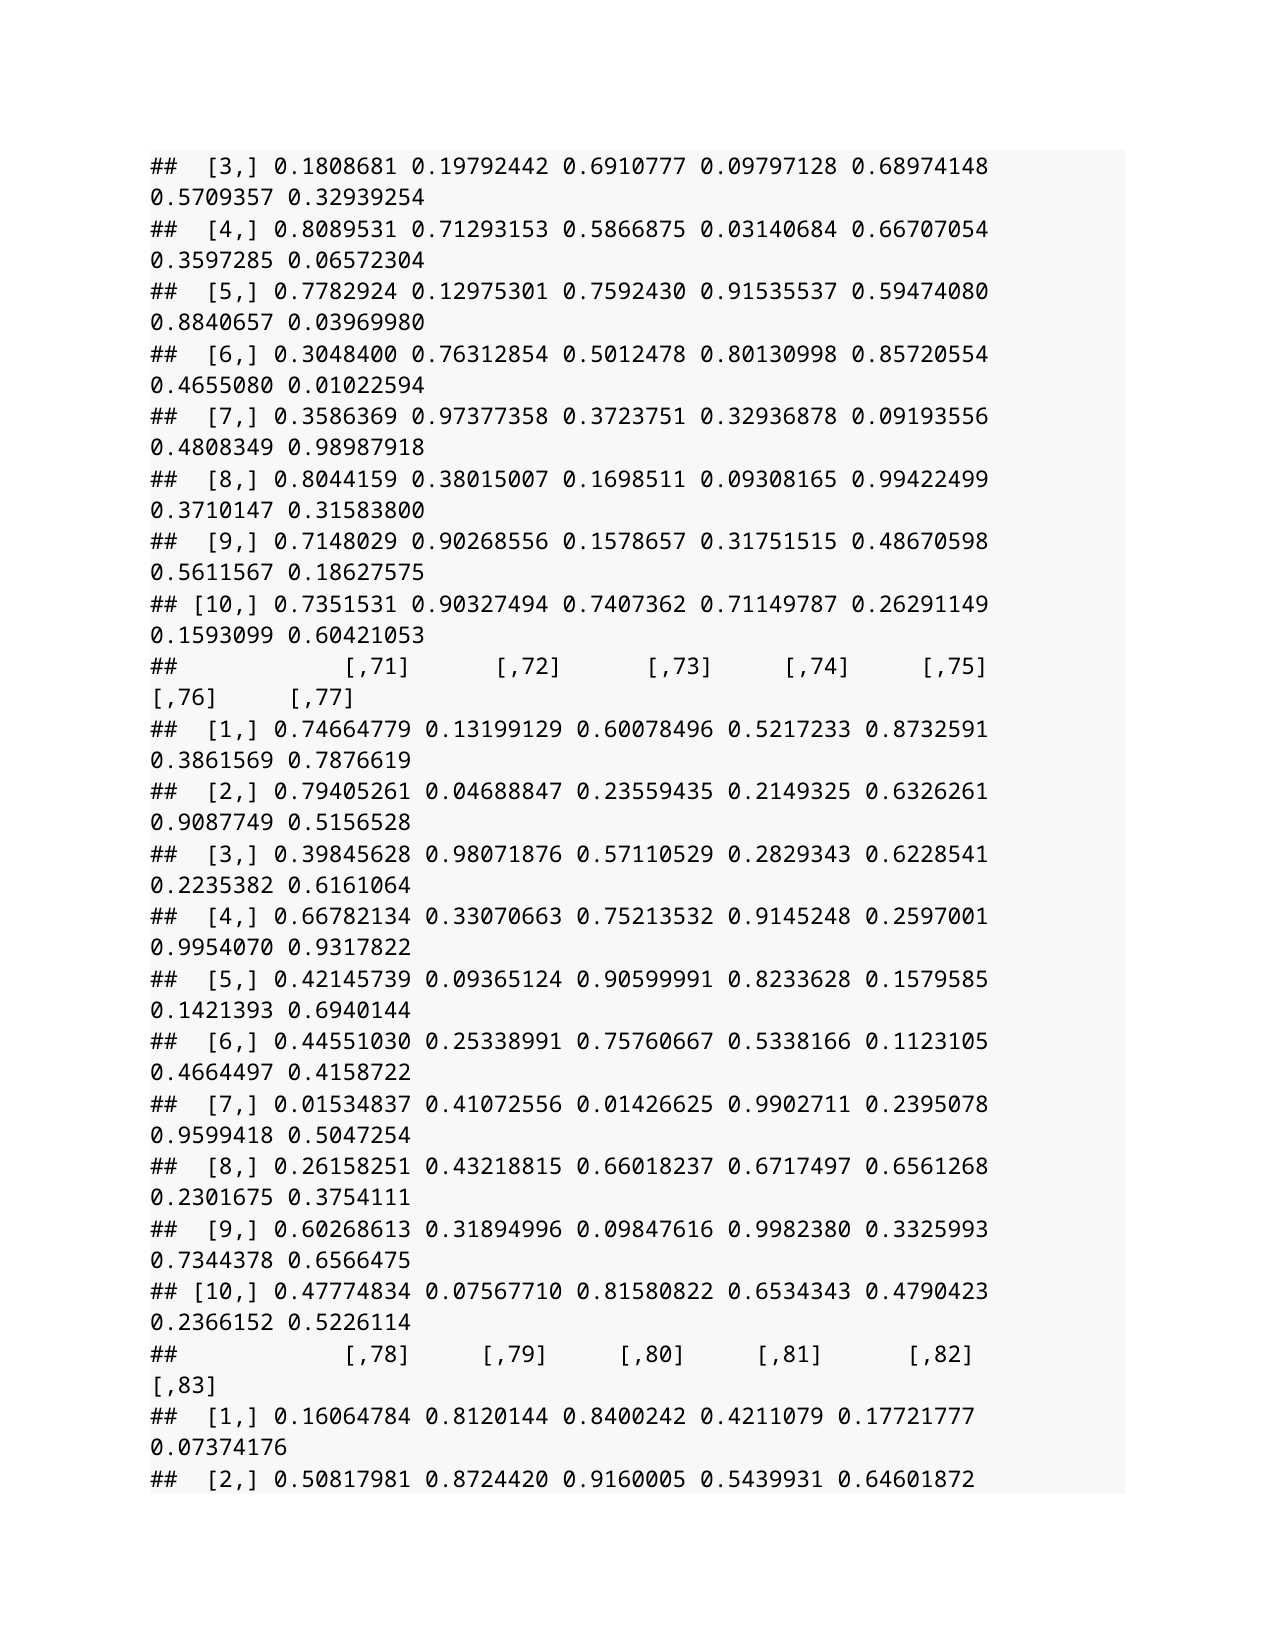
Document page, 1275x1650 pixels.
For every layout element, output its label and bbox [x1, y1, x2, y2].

text [150, 150, 1125, 1494]
